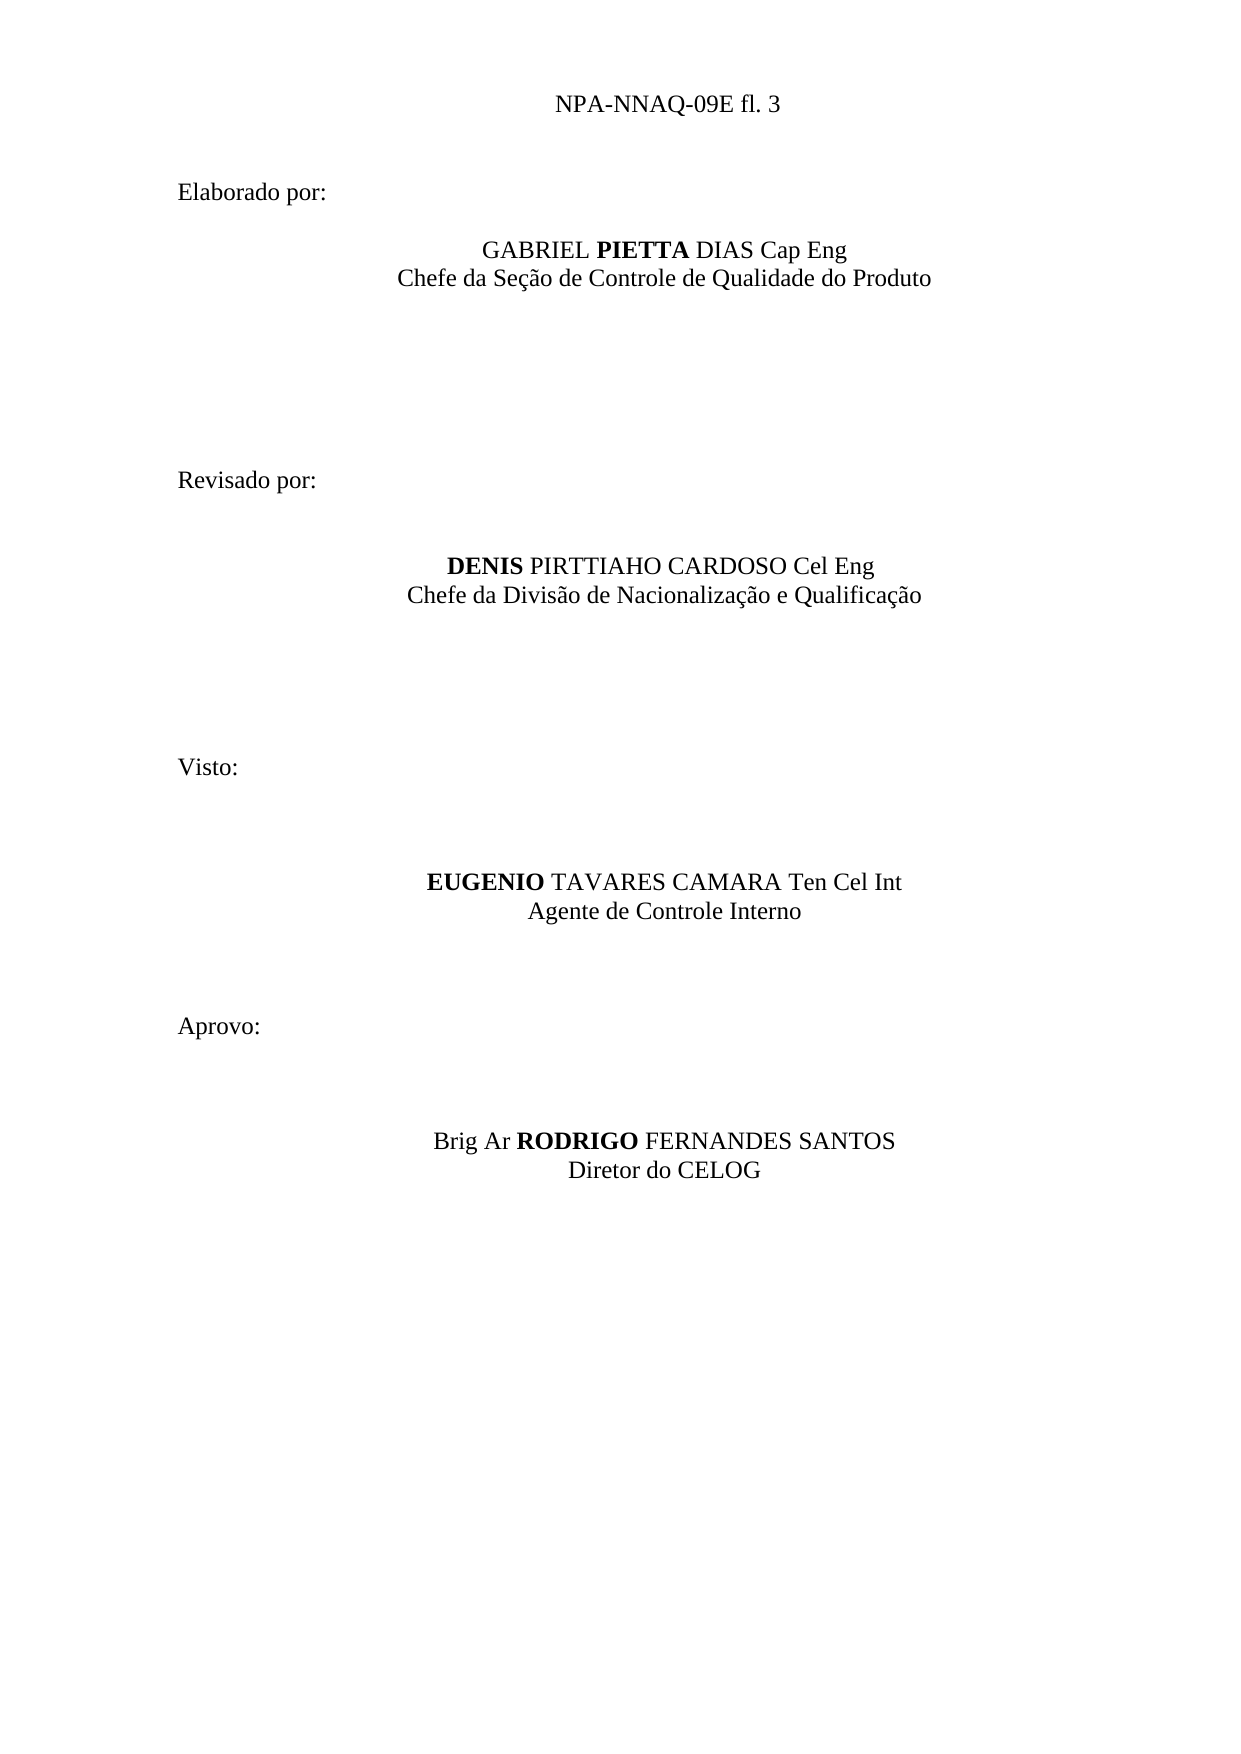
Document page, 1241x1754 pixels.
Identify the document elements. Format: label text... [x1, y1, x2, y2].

text DENIS PIRTTIAHO CARDOSO Cel Eng [177, 551, 1144, 580]
text Elaborado por: [177, 177, 1152, 206]
text Brig Ar RODRIGO FERNANDES SANTOS [177, 1126, 1152, 1155]
text Chefe da Divisão de Nacionalização e Qualificação [177, 580, 1152, 608]
text Agente de Controle Interno [177, 896, 1152, 925]
text Visto: [177, 752, 1152, 781]
text Revisado por: [177, 465, 1152, 493]
text Aprovo: [177, 1011, 1152, 1040]
text Diretor do CELOG [177, 1155, 1152, 1183]
text EUGENIO TAVARES CAMARA Ten Cel Int [177, 867, 1152, 896]
text Chefe da Seção de Controle de Qualidade do Produto [177, 263, 1152, 292]
text GABRIEL PIETTA DIAS Cap Eng [177, 235, 1152, 263]
